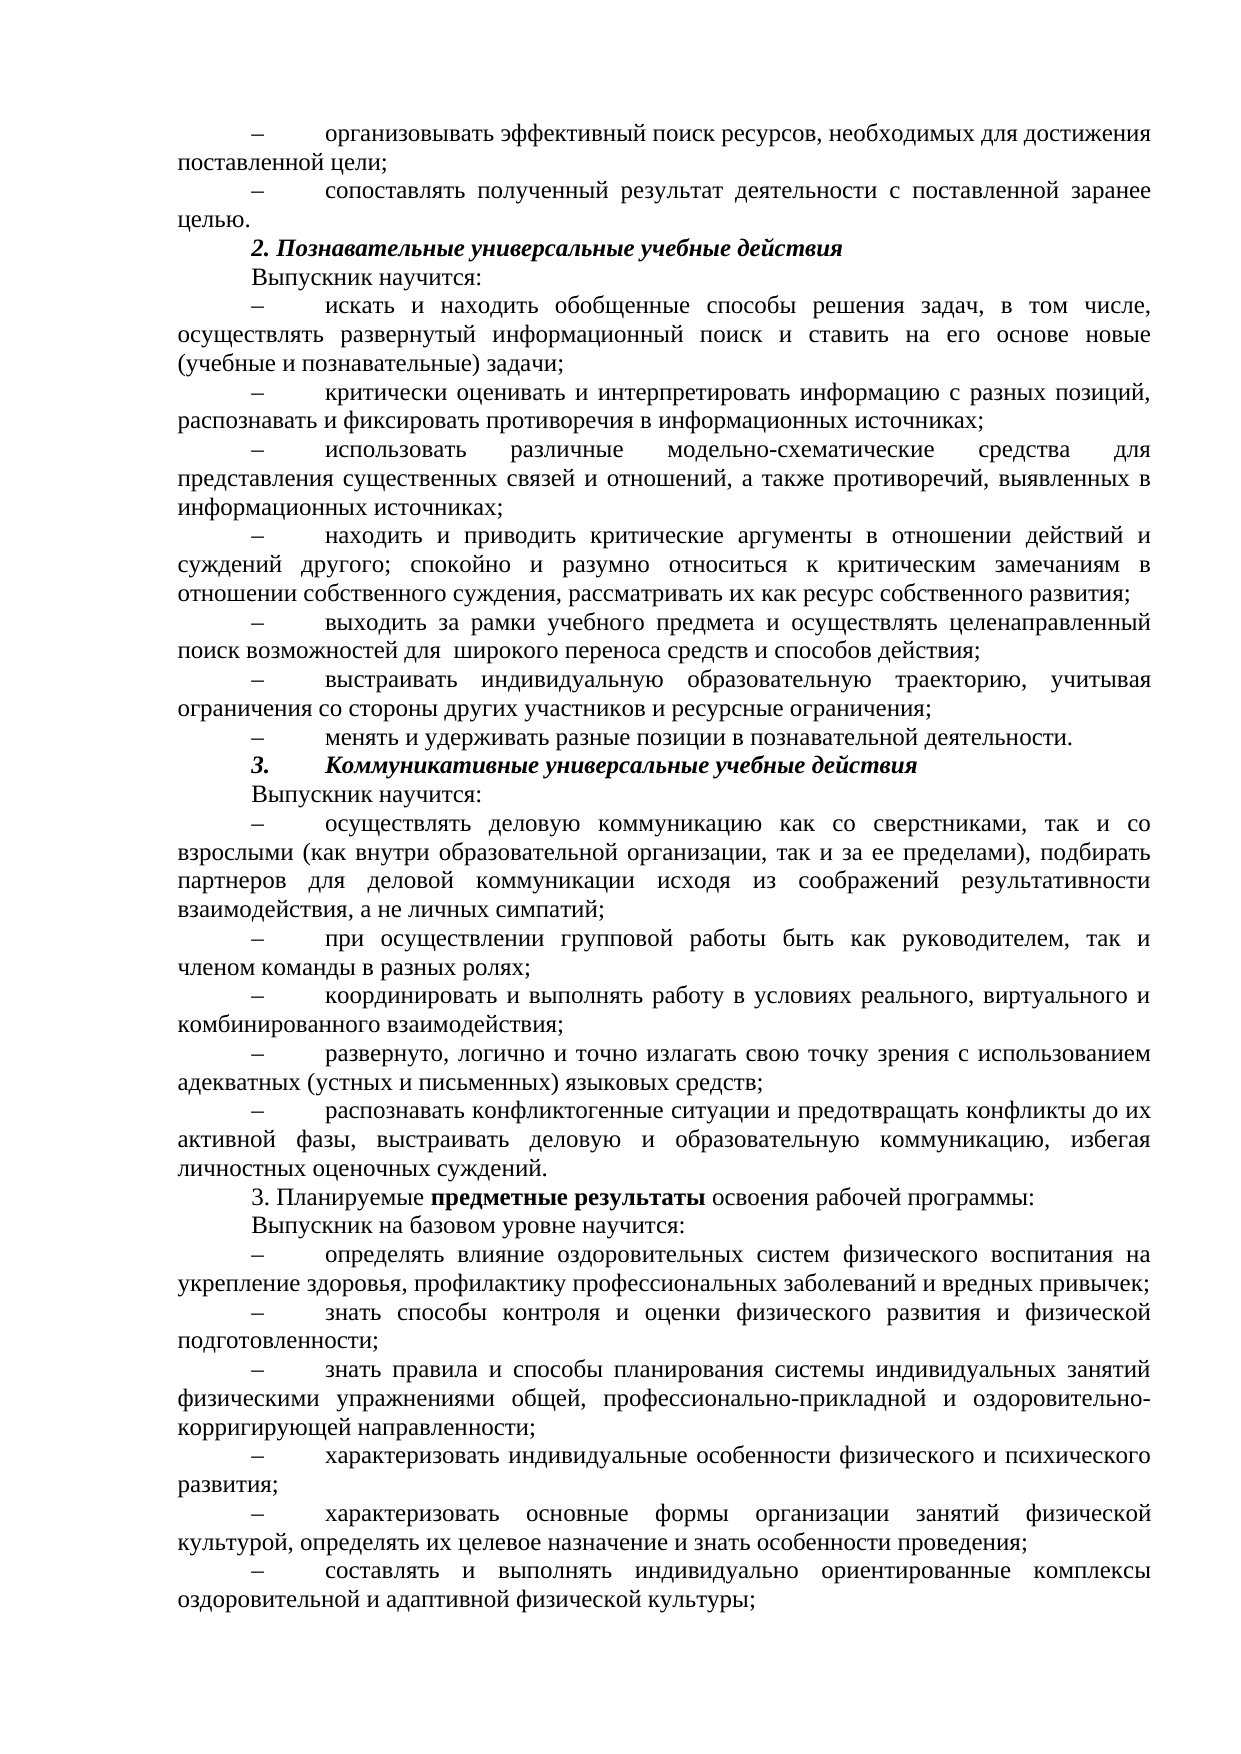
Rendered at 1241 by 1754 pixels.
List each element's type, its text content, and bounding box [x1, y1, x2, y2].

list Коммуникативные универсальные учебные действия [177, 751, 1152, 779]
text организовывать эффективный поиск ресурсов, необходимых для достижения поставленной цели; [177, 118, 1152, 176]
text характеризовать основные формы организации занятий физической культурой, определять их целевое назначение и знать особенности проведения; [177, 1498, 1152, 1556]
text использовать различные модельно-схематические средства для представления существенных связей и отношений, а также противоречий, выявленных в информационных источниках; [177, 434, 1152, 521]
text менять и удерживать разные позиции в познавательной деятельности. [177, 722, 1152, 751]
text искать и находить обобщенные способы решения задач, в том числе, осуществлять развернутый информационный поиск и ставить на его основе новые (учебные и познавательные) задачи; [177, 291, 1152, 377]
text сопоставлять полученный результат деятельности с поставленной заранее целью. [177, 176, 1152, 233]
subtitle 3. Планируемые предметные результаты освоения рабочей программы: [177, 1182, 1152, 1211]
text характеризовать индивидуальные особенности физического и психического развития; [177, 1441, 1152, 1498]
text 2. Познавательные универсальные учебные действия [177, 233, 1152, 262]
text координировать и выполнять работу в условиях реального, виртуального и комбинированного взаимодействия; [177, 981, 1152, 1038]
text Выпускник научится: [177, 779, 1152, 808]
text определять влияние оздоровительных систем физического воспитания на укрепление здоровья, профилактику профессиональных заболеваний и вредных привычек; [177, 1239, 1152, 1297]
text выходить за рамки учебного предмета и осуществлять целенаправленный поиск возможностей для широкого переноса средств и способов действия; [177, 607, 1152, 664]
text распознавать конфликтогенные ситуации и предотвращать конфликты до их активной фазы, выстраивать деловую и образовательную коммуникацию, избегая личностных оценочных суждений. [177, 1096, 1152, 1182]
text развернуто, логично и точно излагать свою точку зрения с использованием адекватных (устных и письменных) языковых средств; [177, 1038, 1152, 1096]
text критически оценивать и интерпретировать информацию с разных позиций, распознавать и фиксировать противоречия в информационных источниках; [177, 377, 1152, 434]
text при осуществлении групповой работы быть как руководителем, так и членом команды в разных ролях; [177, 923, 1152, 981]
text знать правила и способы планирования системы индивидуальных занятий физическими упражнениями общей, профессионально-прикладной и оздоровительно-корригирующей направленности; [177, 1354, 1152, 1441]
text знать способы контроля и оценки физического развития и физической подготовленности; [177, 1297, 1152, 1354]
text осуществлять деловую коммуникацию как со сверстниками, так и со взрослыми (как внутри образовательной организации, так и за ее пределами), подбирать партнеров для деловой коммуникации исходя из соображений результативности взаимодействия, а не личных симпатий; [177, 808, 1152, 923]
text находить и приводить критические аргументы в отношении действий и суждений другого; спокойно и разумно относиться к критическим замечаниям в отношении собственного суждения, рассматривать их как ресурс собственного развития; [177, 521, 1152, 607]
text выстраивать индивидуальную образовательную траекторию, учитывая ограничения со стороны других участников и ресурсные ограничения; [177, 664, 1152, 722]
text составлять и выполнять индивидуально ориентированные комплексы оздоровительной и адаптивной физической культуры; [177, 1556, 1152, 1613]
text Выпускник на базовом уровне научится: [177, 1211, 1152, 1239]
text Выпускник научится: [177, 262, 1152, 291]
